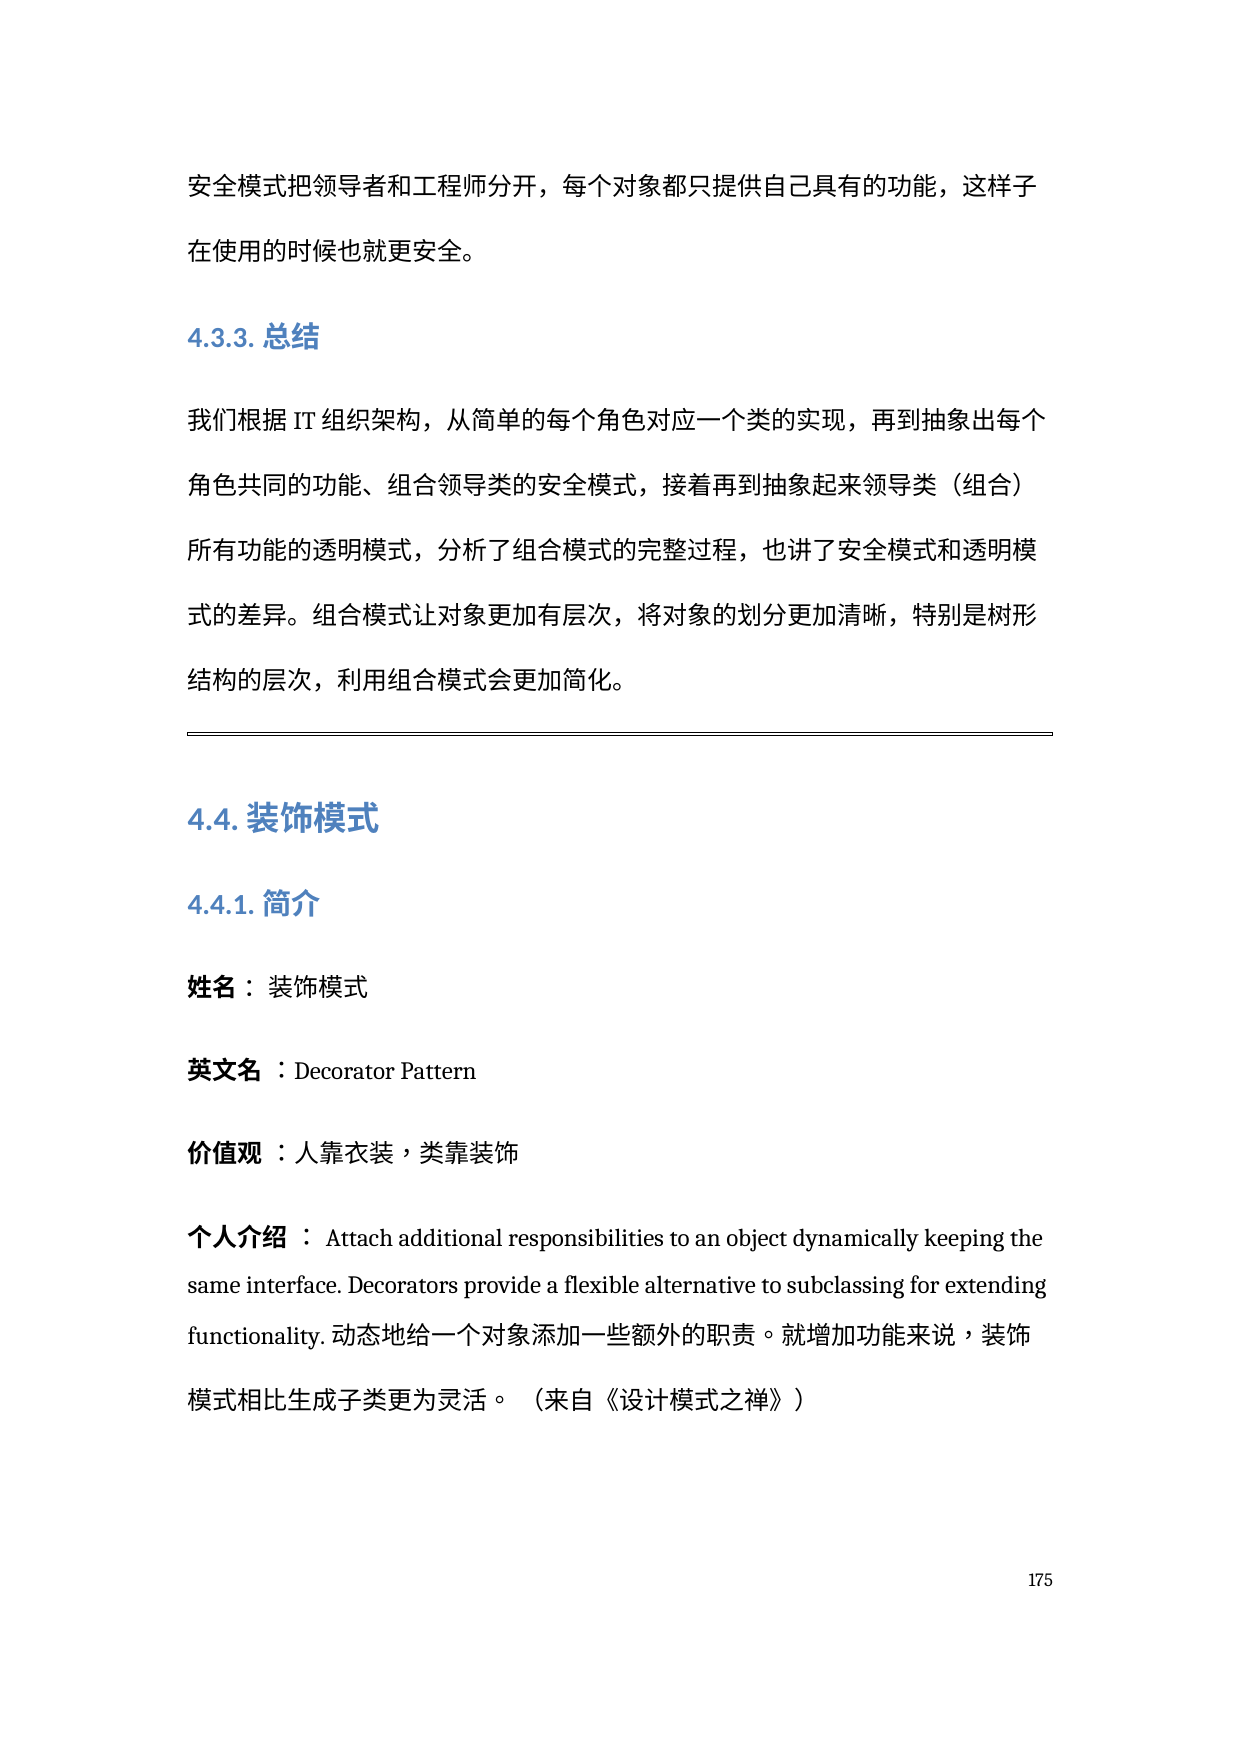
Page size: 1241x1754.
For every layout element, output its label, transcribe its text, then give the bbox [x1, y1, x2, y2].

text 价值观 ：人靠衣装，类靠装饰 [187, 1121, 1053, 1186]
text 我们根据 IT 组织架构，从简单的每个角色对应一个类的实现，再到抽象出每个角色共同的功能、组合领导类的安全模式，接着再到抽象起来领导类（组合）所有功能的透明模式，分析了组合模式的完整过程，也讲了安全模式和透明模式的差异。组合模式让对象更加有层次，将对象的划分更加清晰，特别是树形结构的层次，利用组合模式会更加简化。 [187, 386, 1053, 711]
subtitle 4.4.1. 简介 [187, 869, 1053, 934]
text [187, 152, 1053, 282]
text 姓名 ：装饰模式 [187, 953, 1053, 1018]
text 个人介绍 ： Attach additional responsibilities to an object dynamically keeping the same interface. Decorators provide a flexible alternative to subclassing for extending functionality. 动态地给一个对象添加一些额外的职责。就增加功能来说，装饰模式相比生成子类更为灵活。 （来自《设计模式之禅》） [187, 1204, 1053, 1432]
text 英文名 ：Decorator Pattern [187, 1037, 1053, 1102]
subtitle 4.3.3. 总结 [187, 303, 1053, 368]
subtitle 4.4. 装饰模式 [187, 783, 1053, 848]
